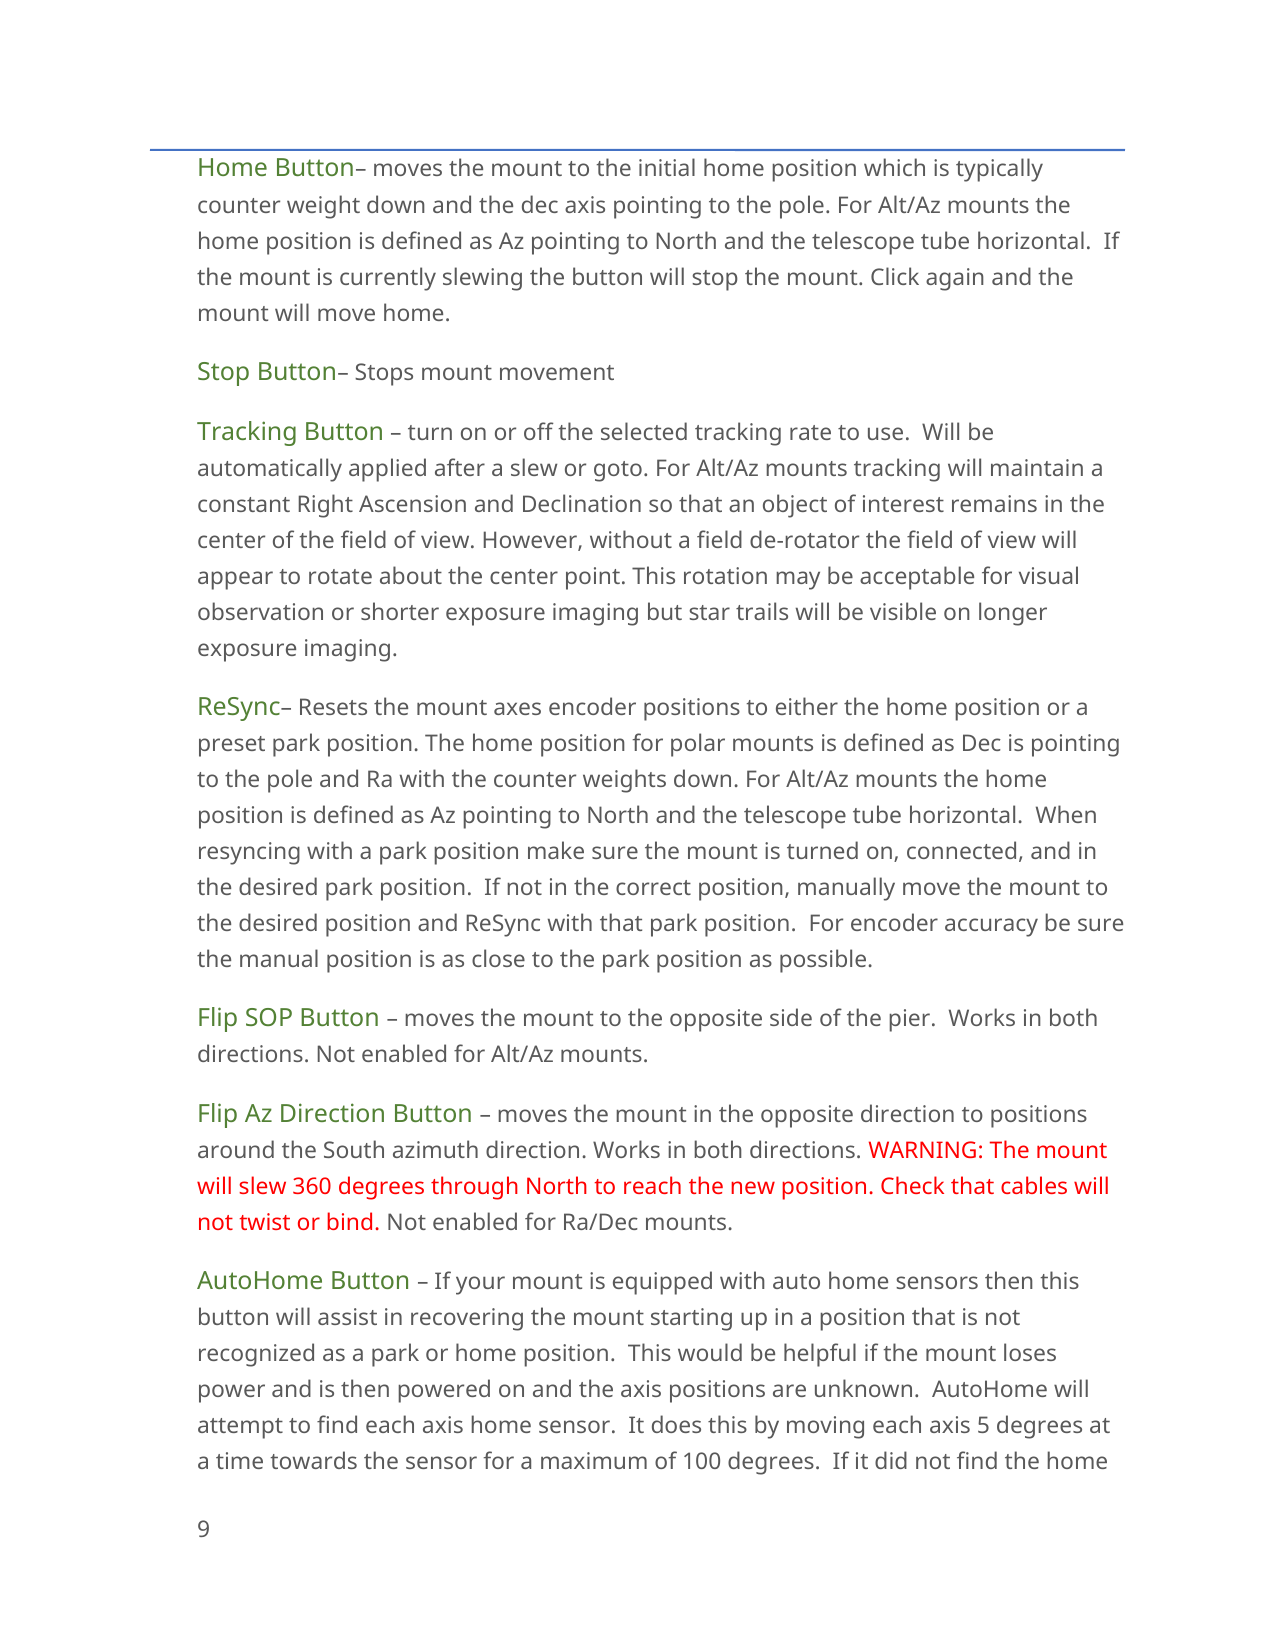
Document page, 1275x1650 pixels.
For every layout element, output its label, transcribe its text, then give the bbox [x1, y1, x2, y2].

text Stop Button– Stops mount movement [197, 353, 1125, 387]
text Flip SOP Button – moves the mount to the opposite side of the pier. Works in both directions. Not enabled for Alt/Az mounts. [197, 1000, 1125, 1070]
text Flip Az Direction Button – moves the mount in the opposite direction to positions around the South azimuth direction. Works in both directions. WARNING: The mount will slew 360 degrees through North to reach the new position. Check that cables will not twist or bind. Not enabled for Ra/Dec mounts. [197, 1095, 1125, 1237]
text Tracking Button – turn on or off the selected tracking rate to use. Will be automatically applied after a slew or goto. For Alt/Az mounts tracking will maintain a constant Right Ascension and Declination so that an object of interest remains in the center of the field of view. However, without a field de-rotator the field of view will appear to rotate about the center point. This rotation may be acceptable for visual observation or shorter exposure imaging but star trails will be visible on longer exposure imaging. [197, 413, 1125, 663]
text ReSync– Resets the mount axes encoder positions to either the home position or a preset park position. The home position for polar mounts is defined as Dec is pointing to the pole and Ra with the counter weights down. For Alt/Az mounts the home position is defined as Az pointing to North and the telescope tube horizontal. When resyncing with a park position make sure the mount is turned on, connected, and in the desired park position. If not in the correct position, manually move the mount to the desired position and ReSync with that park position. For encoder accuracy be sure the manual position is as close to the park position as possible. [197, 688, 1125, 974]
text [197, 1263, 1125, 1476]
